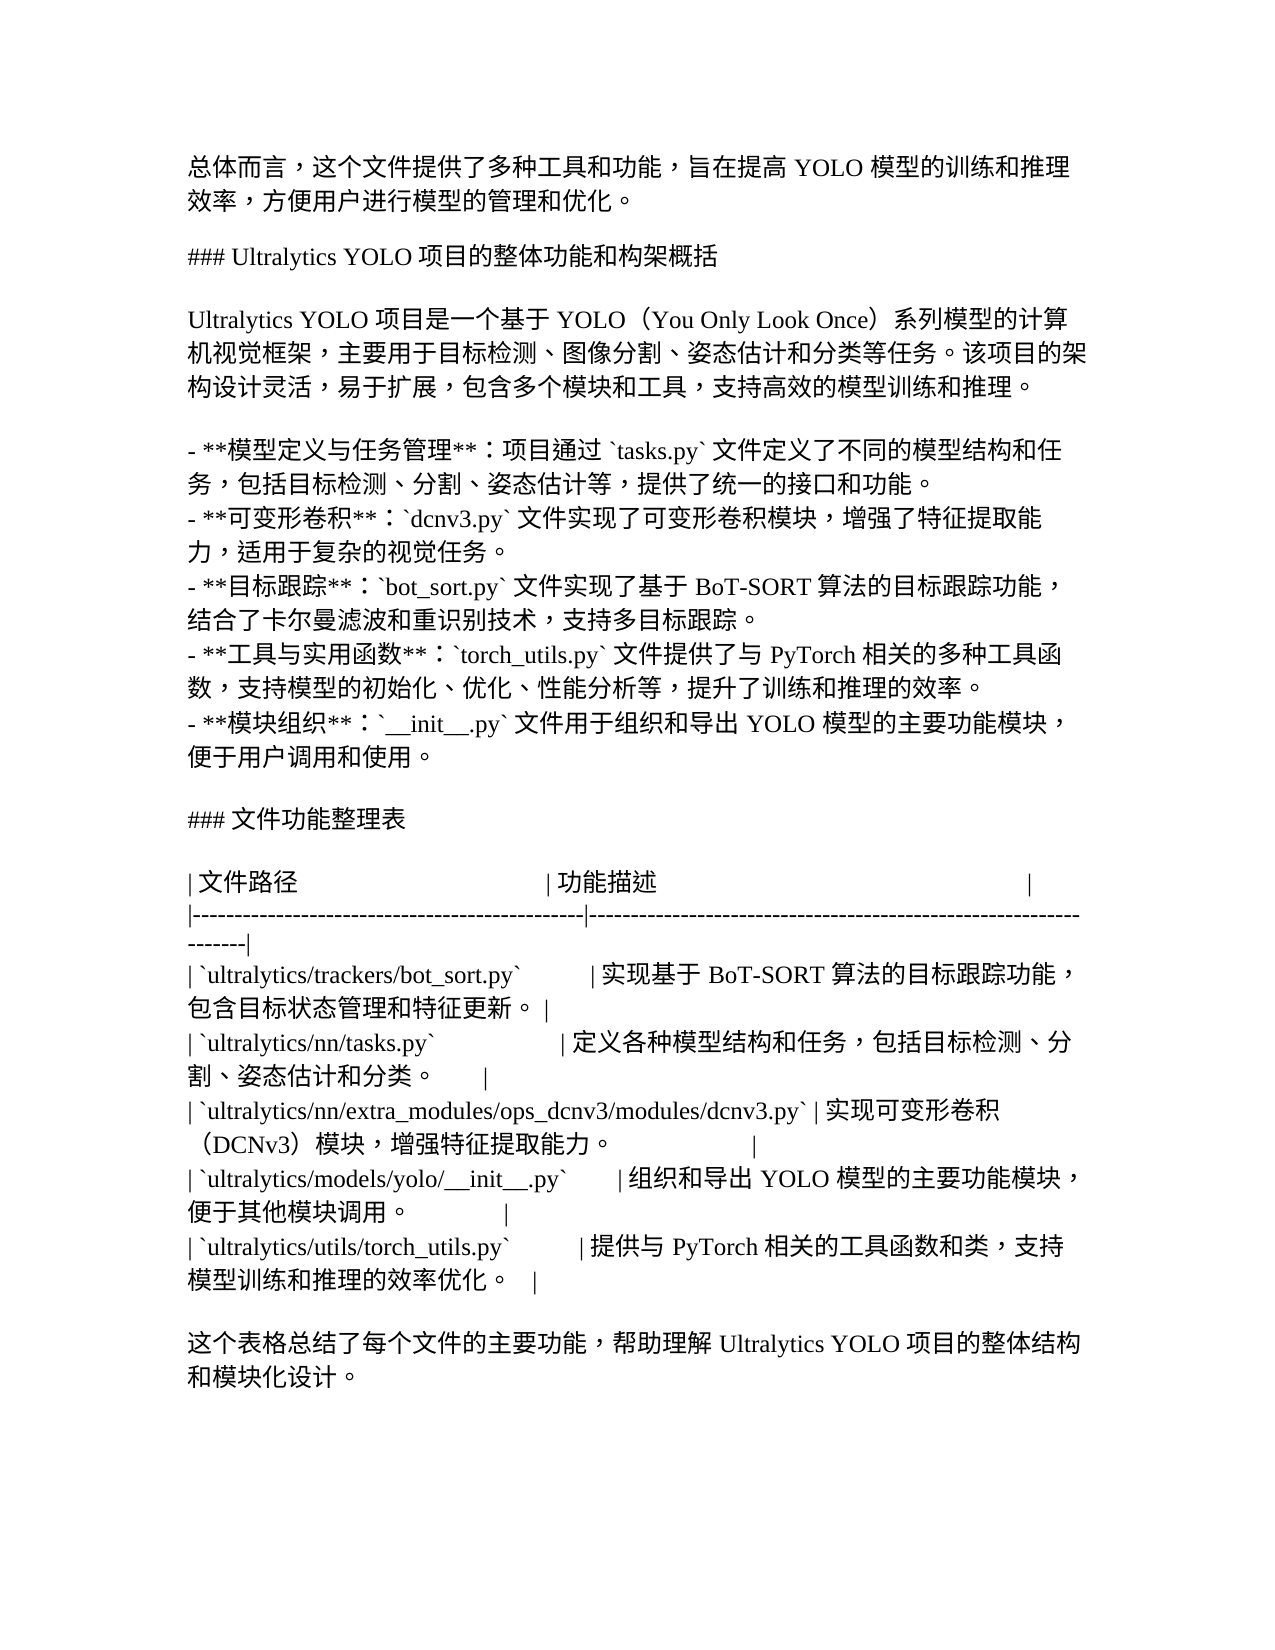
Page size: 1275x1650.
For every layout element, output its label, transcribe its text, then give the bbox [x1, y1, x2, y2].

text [187, 150, 1087, 218]
text ### Ultralytics YOLO 项目的整体功能和构架概括 Ultralytics YOLO 项目是一个基于 YOLO（You Only Look Once）系列模型的计算机视觉框架，主要用于目标检测、图像分割、姿态估计和分类等任务。该项目的架构设计灵活，易于扩展，包含多个模块和工具，支持高效的模型训练和推理。 - **模型定义与任务管理**：项目通过 `tasks.py` 文件定义了不同的模型结构和任务，包括目标检测、分割、姿态估计等，提供了统一的接口和功能。 - **可变形卷积**：`dcnv3.py` 文件实现了可变形卷积模块，增强了特征提取能力，适用于复杂的视觉任务。 - **目标跟踪**：`bot_sort.py` 文件实现了基于 BoT-SORT 算法的目标跟踪功能，结合了卡尔曼滤波和重识别技术，支持多目标跟踪。 - **工具与实用函数**：`torch_utils.py` 文件提供了与 PyTorch 相关的多种工具函数，支持模型的初始化、优化、性能分析等，提升了训练和推理的效率。 - **模块组织**：`__init__.py` 文件用于组织和导出 YOLO 模型的主要功能模块，便于用户调用和使用。 ### 文件功能整理表 | 文件路径 | 功能描述 | |-----------------------------------------------|------------------------------------------------------------------| | `ultralytics/trackers/bot_sort.py` | 实现基于 BoT-SORT 算法的目标跟踪功能，包含目标状态管理和特征更新。 | | `ultralytics/nn/tasks.py` | 定义各种模型结构和任务，包括目标检测、分割、姿态估计和分类。 | | `ultralytics/nn/extra_modules/ops_dcnv3/modules/dcnv3.py` | 实现可变形卷积（DCNv3）模块，增强特征提取能力。 | | `ultralytics/models/yolo/__init__.py` | 组织和导出 YOLO 模型的主要功能模块，便于其他模块调用。 | | `ultralytics/utils/torch_utils.py` | 提供与 PyTorch 相关的工具函数和类，支持模型训练和推理的效率优化。 | 这个表格总结了每个文件的主要功能，帮助理解 Ultralytics YOLO 项目的整体结构和模块化设计。 [187, 239, 1087, 1394]
